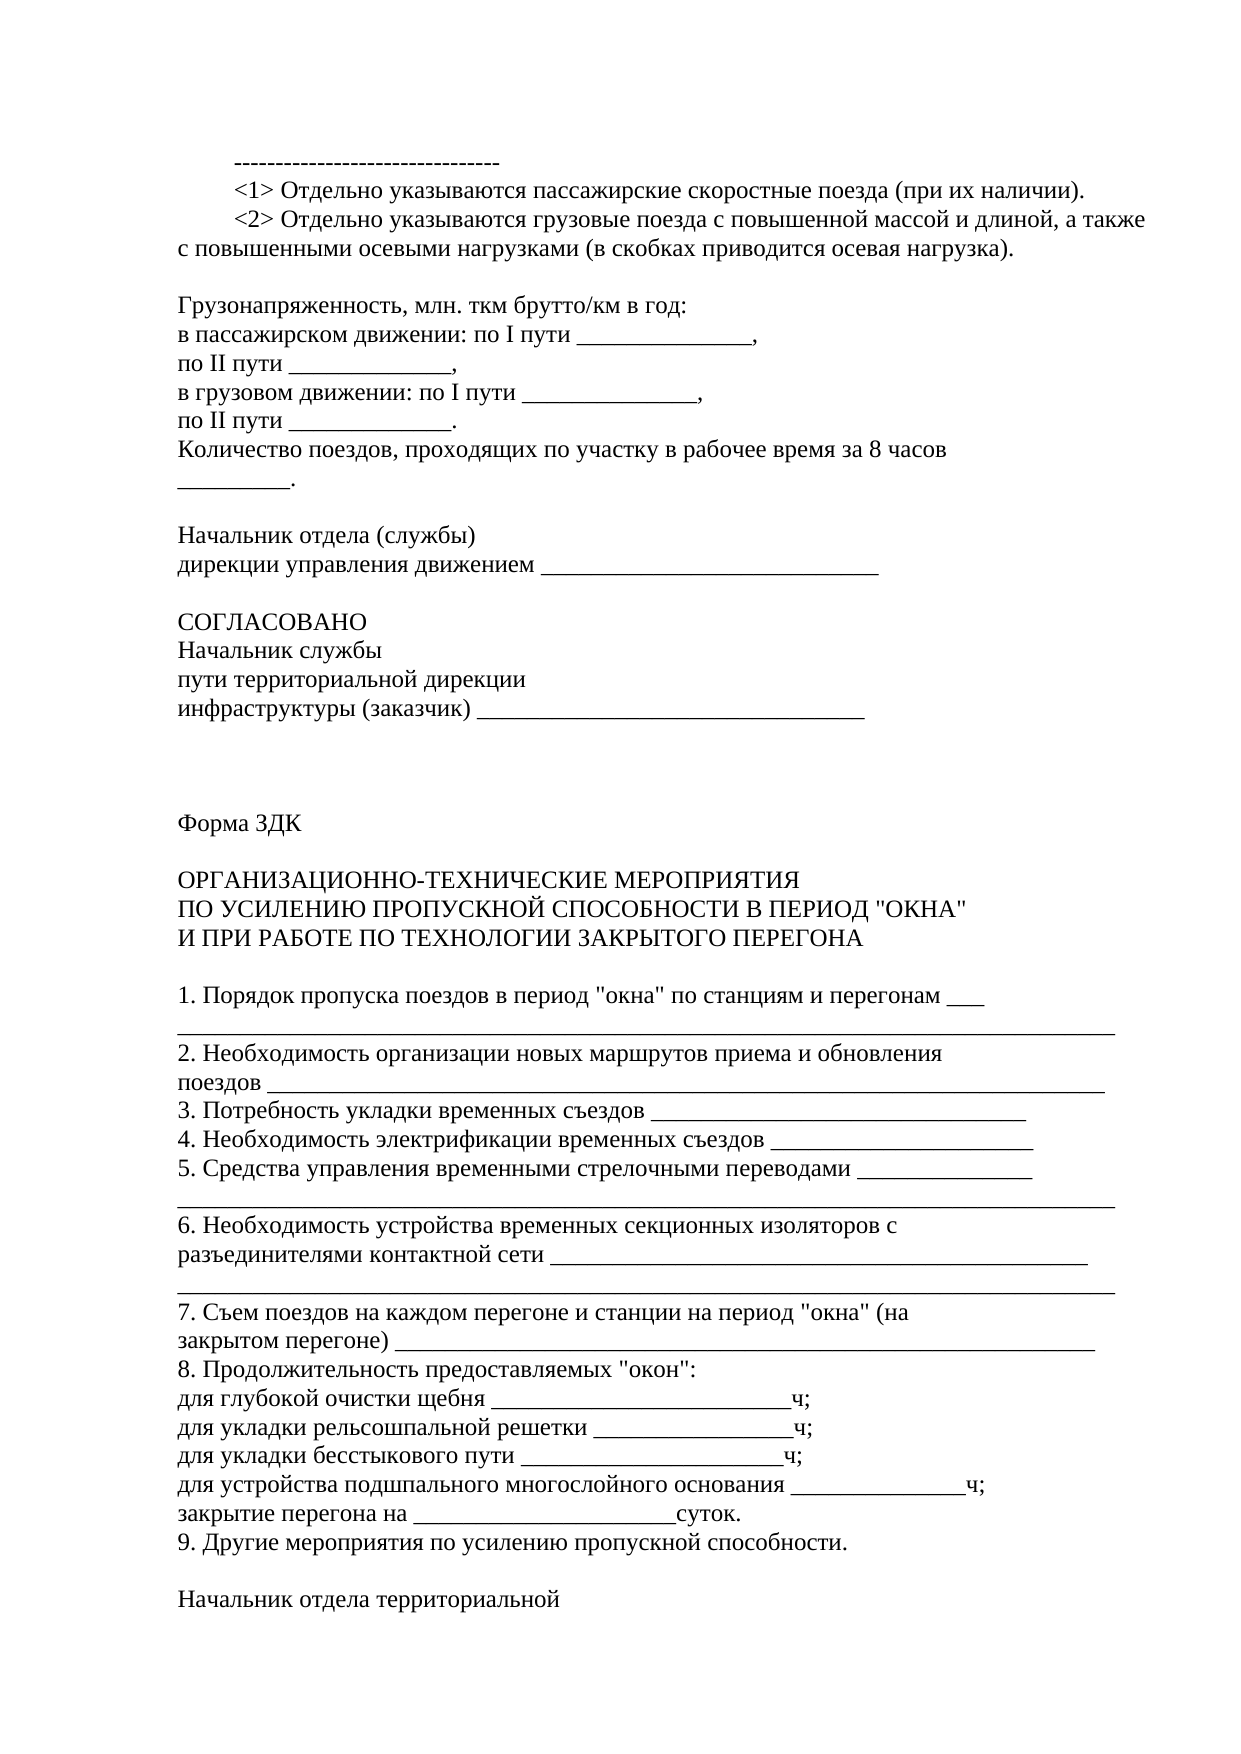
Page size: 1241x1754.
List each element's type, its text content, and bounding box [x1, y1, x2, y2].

text _________. [177, 463, 1152, 492]
text 1. Порядок пропуска поездов в период "окна" по станциям и перегонам ___ [177, 981, 1152, 1009]
text <2> Отдельно указываются грузовые поезда с повышенной массой и длиной, а также с повышенными осевыми нагрузками (в скобках приводится осевая нагрузка). [177, 204, 1152, 262]
text 4. Необходимость электрификации временных съездов _____________________ [177, 1124, 1152, 1153]
text инфраструктуры (заказчик) _______________________________ [177, 693, 1152, 722]
text ___________________________________________________________________________ [177, 1009, 1152, 1038]
text 5. Средства управления временными стрелочными переводами ______________ [177, 1153, 1152, 1182]
text в пассажирском движении: по I пути ______________, [177, 319, 1152, 348]
text Форма ЗДК [177, 808, 1152, 837]
text в грузовом движении: по I пути ______________, [177, 377, 1152, 406]
text Количество поездов, проходящих по участку в рабочее время за 8 часов [177, 434, 1152, 463]
text 6. Необходимость устройства временных секционных изоляторов с [177, 1211, 1152, 1239]
text Начальник отдела (службы) [177, 521, 1152, 549]
text <1> Отдельно указываются пассажирские скоростные поезда (при их наличии). [177, 176, 1152, 204]
text 9. Другие мероприятия по усилению пропускной способности. [177, 1527, 1152, 1556]
text 8. Продолжительность предоставляемых "окон": [177, 1354, 1152, 1383]
text 2. Необходимость организации новых маршрутов приема и обновления [177, 1038, 1152, 1067]
text закрытом перегоне) ________________________________________________________ [177, 1326, 1152, 1354]
text И ПРИ РАБОТЕ ПО ТЕХНОЛОГИИ ЗАКРЫТОГО ПЕРЕГОНА [177, 923, 1152, 952]
text для укладки бесстыкового пути _____________________ч; [177, 1441, 1152, 1469]
text для устройства подшпального многослойного основания ______________ч; [177, 1469, 1152, 1498]
text для глубокой очистки щебня ________________________ч; [177, 1383, 1152, 1412]
text СОГЛАСОВАНО [177, 607, 1152, 636]
text по II пути _____________. [177, 406, 1152, 434]
text 3. Потребность укладки временных съездов ______________________________ [177, 1096, 1152, 1124]
text ОРГАНИЗАЦИОННО-ТЕХНИЧЕСКИЕ МЕРОПРИЯТИЯ [177, 866, 1152, 894]
text ___________________________________________________________________________ [177, 1182, 1152, 1211]
text Начальник отдела территориальной [177, 1584, 1152, 1613]
text -------------------------------- [177, 147, 1152, 176]
text по II пути _____________, [177, 348, 1152, 377]
text ПО УСИЛЕНИЮ ПРОПУСКНОЙ СПОСОБНОСТИ В ПЕРИОД "ОКНА" [177, 894, 1152, 923]
text 7. Съем поездов на каждом перегоне и станции на период "окна" (на [177, 1297, 1152, 1326]
text Начальник службы [177, 636, 1152, 664]
text дирекции управления движением ___________________________ [177, 549, 1152, 578]
text закрытие перегона на _____________________суток. [177, 1498, 1152, 1527]
text ___________________________________________________________________________ [177, 1268, 1152, 1297]
text для укладки рельсошпальной решетки ________________ч; [177, 1412, 1152, 1441]
text Грузонапряженность, млн. ткм брутто/км в год: [177, 291, 1152, 319]
text поездов ___________________________________________________________________ [177, 1067, 1152, 1096]
text пути территориальной дирекции [177, 664, 1152, 693]
text разъединителями контактной сети ___________________________________________ [177, 1239, 1152, 1268]
